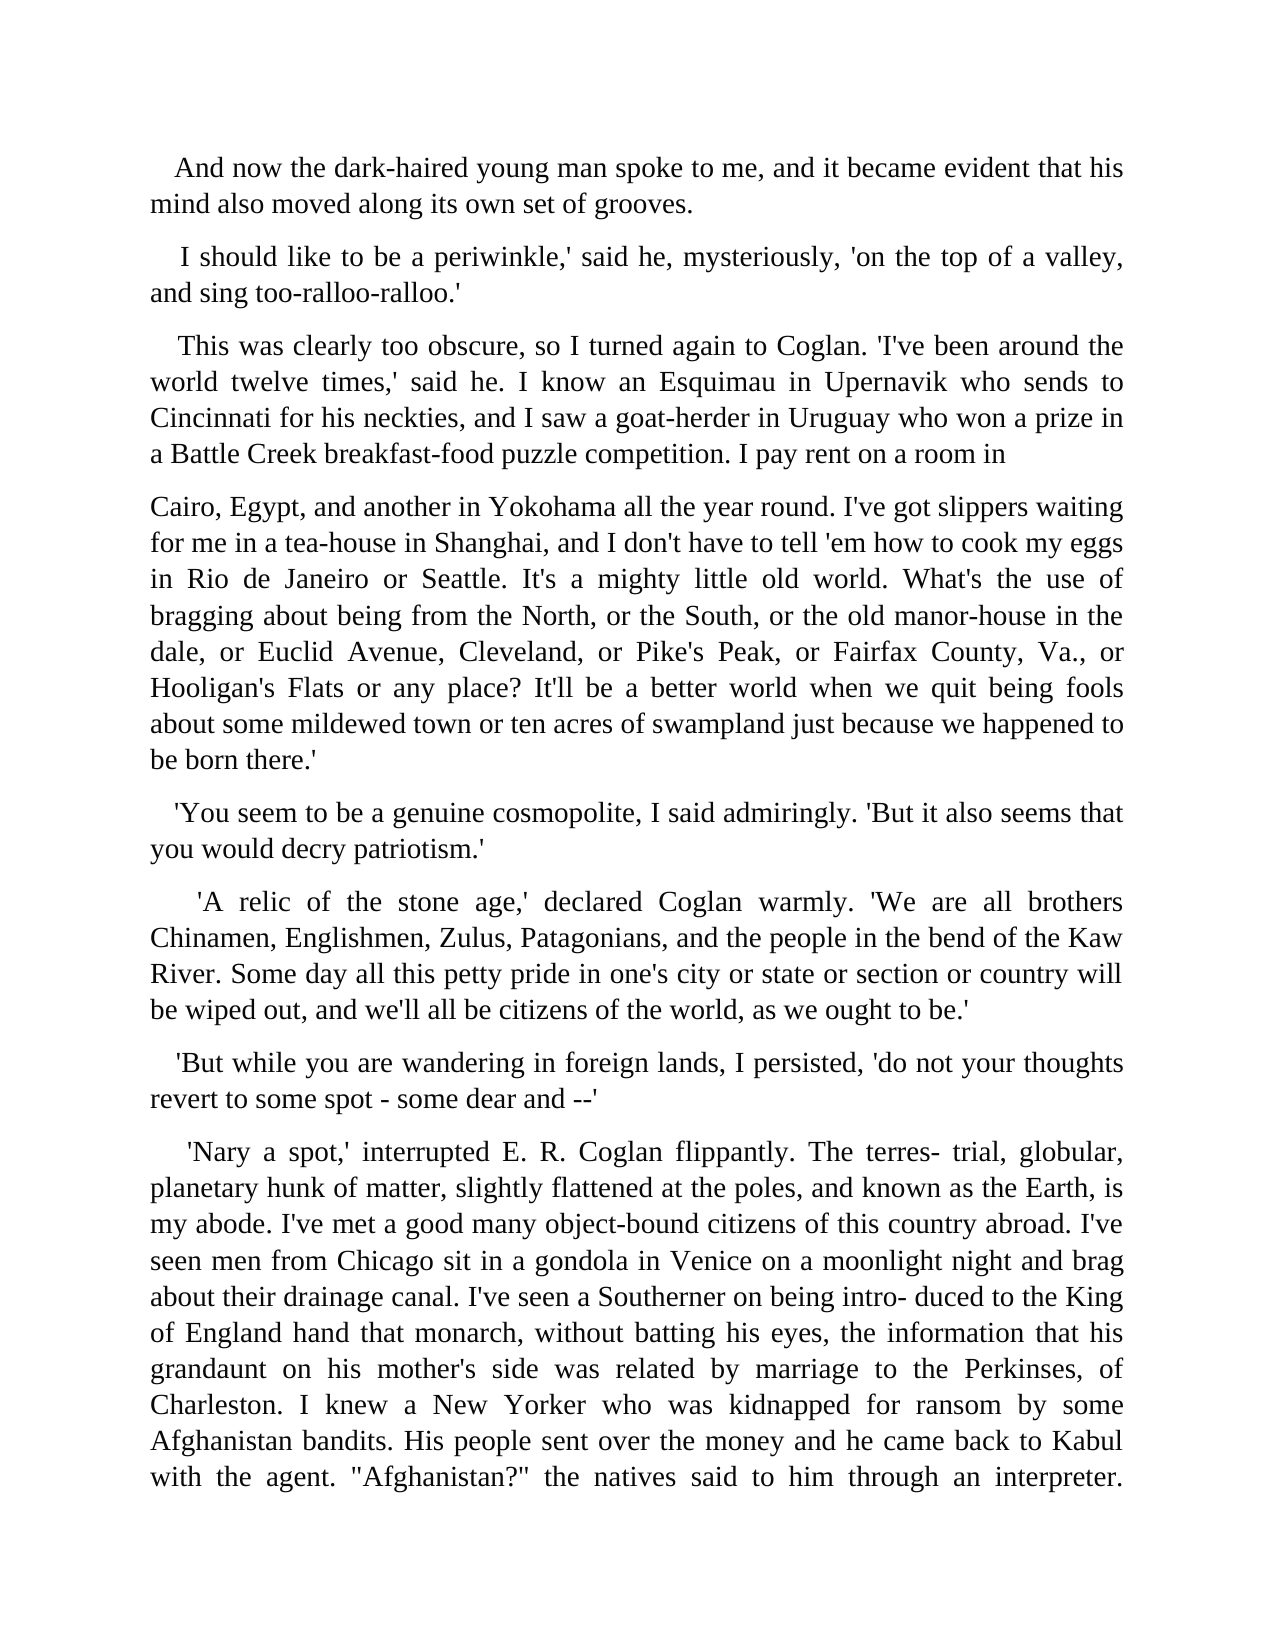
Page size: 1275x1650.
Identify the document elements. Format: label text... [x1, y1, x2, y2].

text This was clearly too obscure, so I turned again to Coglan. 'I've been around the world twelve times,' said he. I know an Esquimau in Upernavik who sends to Cincinnati for his neckties, and I saw a goat-herder in Uruguay who won a prize in a Battle Creek breakfast-food puzzle competition. I pay rent on a room in [150, 328, 1125, 470]
text And now the dark-haired young man spoke to me, and it became evident that his mind also moved along its own set of grooves. [150, 150, 1125, 220]
text I should like to be a periwinkle,' said he, mysteriously, 'on the top of a valley, and sing too-ralloo-ralloo.' [150, 239, 1125, 309]
text 'But while you are wandering in foreign lands, I persisted, 'do not your thoughts revert to some spot - some dear and --' [150, 1045, 1125, 1115]
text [150, 1134, 1125, 1493]
text 'You seem to be a genuine cosmopolite, I said admiringly. 'But it also seems that you would decry patriotism.' [150, 795, 1125, 865]
text Cairo, Egypt, and another in Yokohama all the year round. I've got slippers waiting for me in a tea-house in Shanghai, and I don't have to tell 'em how to cook my eggs in Rio de Janeiro or Seattle. It's a mighty little old world. What's the use of bragging about being from the North, or the South, or the old manor-house in the dale, or Euclid Avenue, Cleveland, or Pike's Peak, or Fairfax County, Va., or Hooligan's Flats or any place? It'll be a better world when we quit being fools about some mildewed town or ten acres of swampland just because we happened to be born there.' [150, 489, 1125, 776]
text 'A relic of the stone age,' declared Coglan warmly. 'We are all brothers Chinamen, Englishmen, Zulus, Patagonians, and the people in the bend of the Kaw River. Some day all this petty pride in one's city or state or section or country will be wiped out, and we'll all be citizens of the world, as we ought to be.' [150, 884, 1125, 1026]
